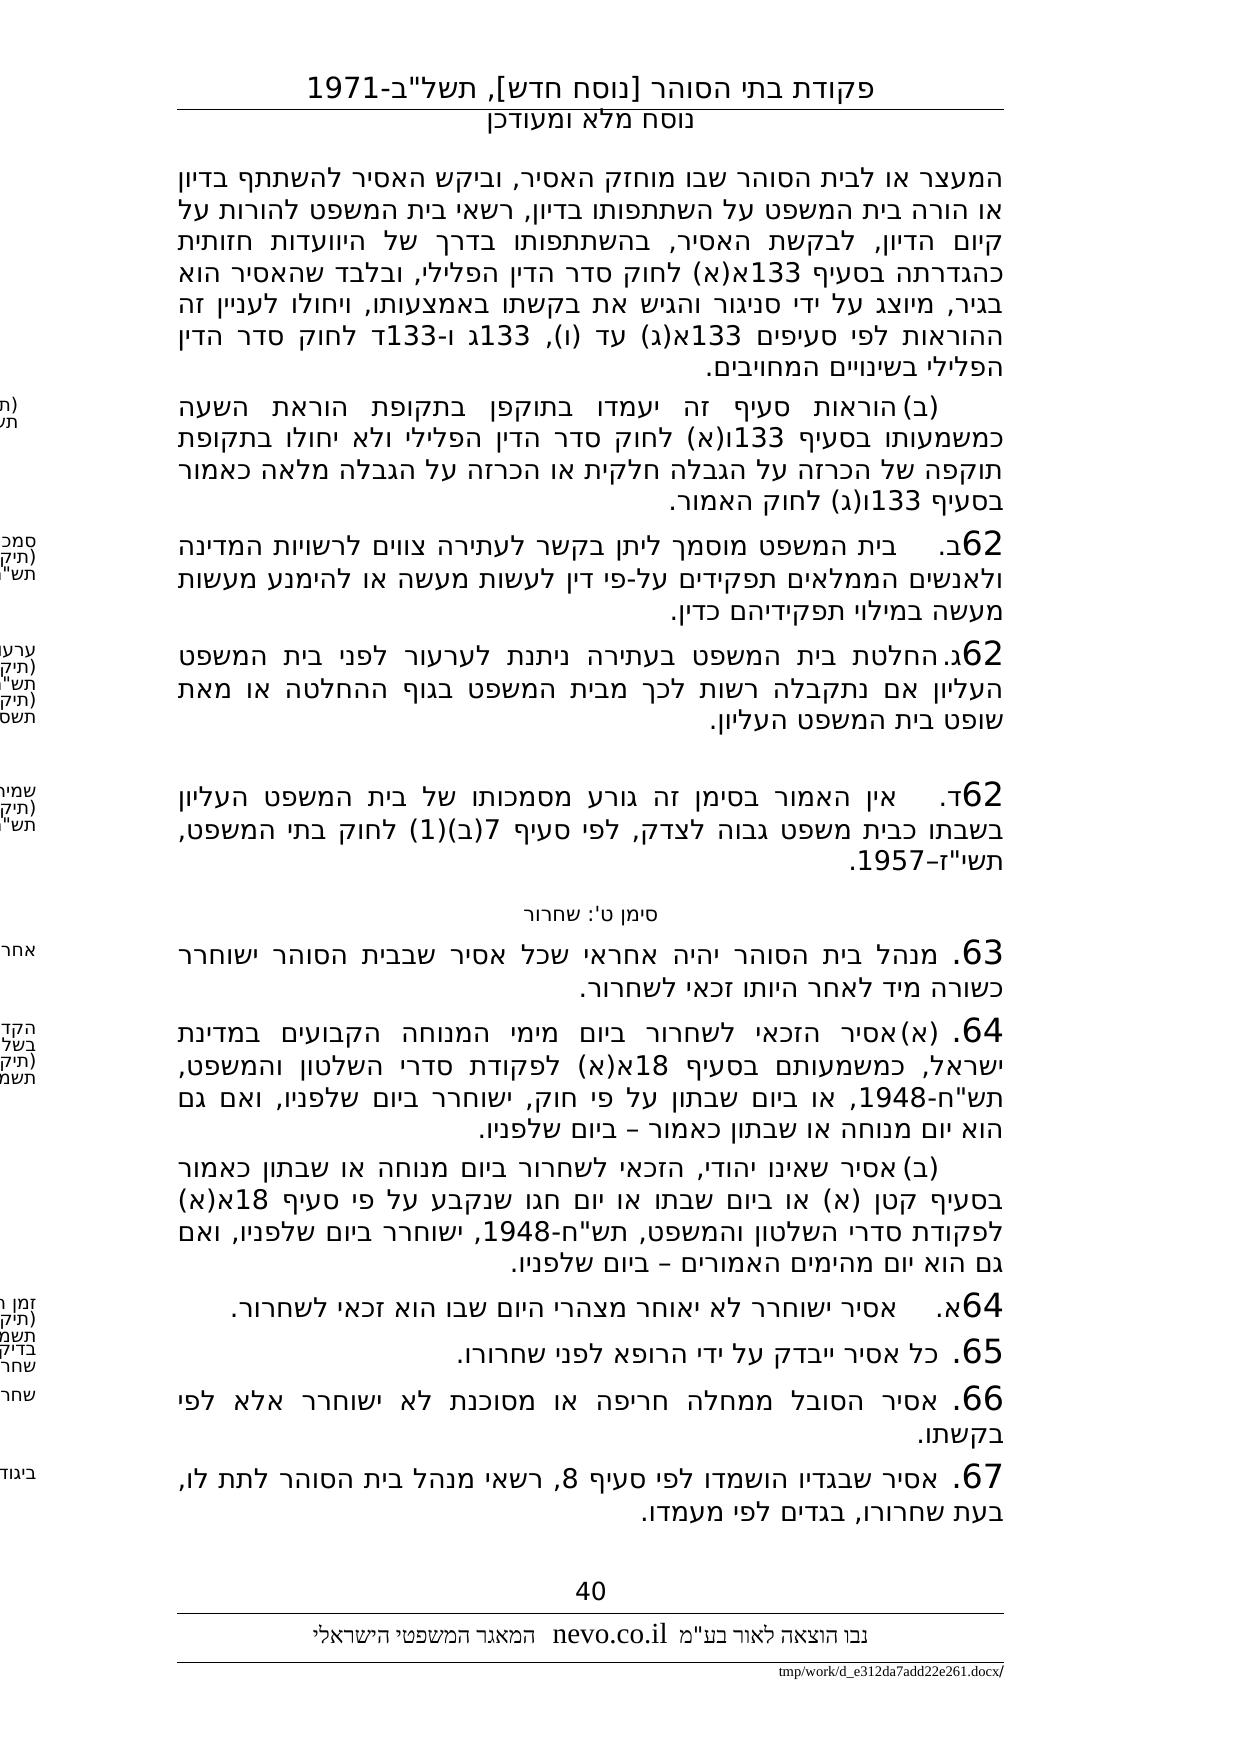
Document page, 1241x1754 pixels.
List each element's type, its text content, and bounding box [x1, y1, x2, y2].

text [177, 162, 1004, 383]
text 63. מנהל בית הסוהר יהיה אחראי שכל אסיר שבבית הסוהר ישוחרר כשורה מיד לאחר היותו זכאי לשחרור. [177, 934, 1004, 1004]
text 62ג. החלטת בית המשפט בעתירה ניתנת לערעור לפני בית המשפט העליון אם נתקבלה רשות לכך מבית המשפט בגוף ההחלטה או מאת שופט בית המשפט העליון. [177, 634, 1004, 736]
text 67. אסיר שבגדיו הושמדו לפי סעיף 8, רשאי מנהל בית הסוהר לתת לו, בעת שחרורו, בגדים לפי מעמדו. [177, 1457, 1004, 1528]
text 62ב. בית המשפט מוסמך ליתן בקשר לעתירה צווים לרשויות המדינה ולאנשים הממלאים תפקידים על-פי דין לעשות מעשה או להימנע מעשות מעשה במילוי תפקידיהם כדין. [177, 524, 1004, 627]
text (ב) אסיר שאינו יהודי, הזכאי לשחרור ביום מנוחה או שבתון כאמור בסעיף קטן (א) או ביום שבתו או יום חגו שנקבע על פי סעיף 18א(א) לפקודת סדרי השלטון והמשפט, תש"ח-1948, ישוחרר ביום שלפניו, ואם גם הוא יום מהימים האמורים – ביום שלפניו. [177, 1153, 1004, 1279]
text 65. כל אסיר ייבדק על ידי הרופא לפני שחרורו. [177, 1333, 1004, 1372]
text 64א. אסיר ישוחרר לא יאוחר מצהרי היום שבו הוא זכאי לשחרור. [177, 1287, 1004, 1325]
text 66. אסיר הסובל ממחלה חריפה או מסוכנת לא ישוחרר אלא לפי בקשתו. [177, 1379, 1004, 1450]
text (ב) הוראות סעיף זה יעמדו בתוקפן בתקופת הוראת השעה כמשמעותו בסעיף 133ו(א) לחוק סדר הדין הפלילי ולא יחולו בתקופת תוקפה של הכרזה על הגבלה חלקית או הכרזה על הגבלה מלאה כאמור בסעיף 133ו(ג) לחוק האמור. [177, 391, 1004, 517]
text סימן ט': שחרור [177, 902, 1004, 926]
text 62ד. אין האמור בסימן זה גורע מסמכותו של בית המשפט העליון בשבתו כבית משפט גבוה לצדק, לפי סעיף 7(ב)(1) לחוק בתי המשפט, תשי"ז–1957. [177, 775, 1004, 877]
text 64. (א) אסיר הזכאי לשחרור ביום מימי המנוחה הקבועים במדינת ישראל, כמשמעותם בסעיף 18א(א) לפקודת סדרי השלטון והמשפט, תש"ח-1948, או ביום שבתון על פי חוק, ישוחרר ביום שלפניו, ואם גם הוא יום מנוחה או שבתון כאמור – ביום שלפניו. [177, 1012, 1004, 1145]
